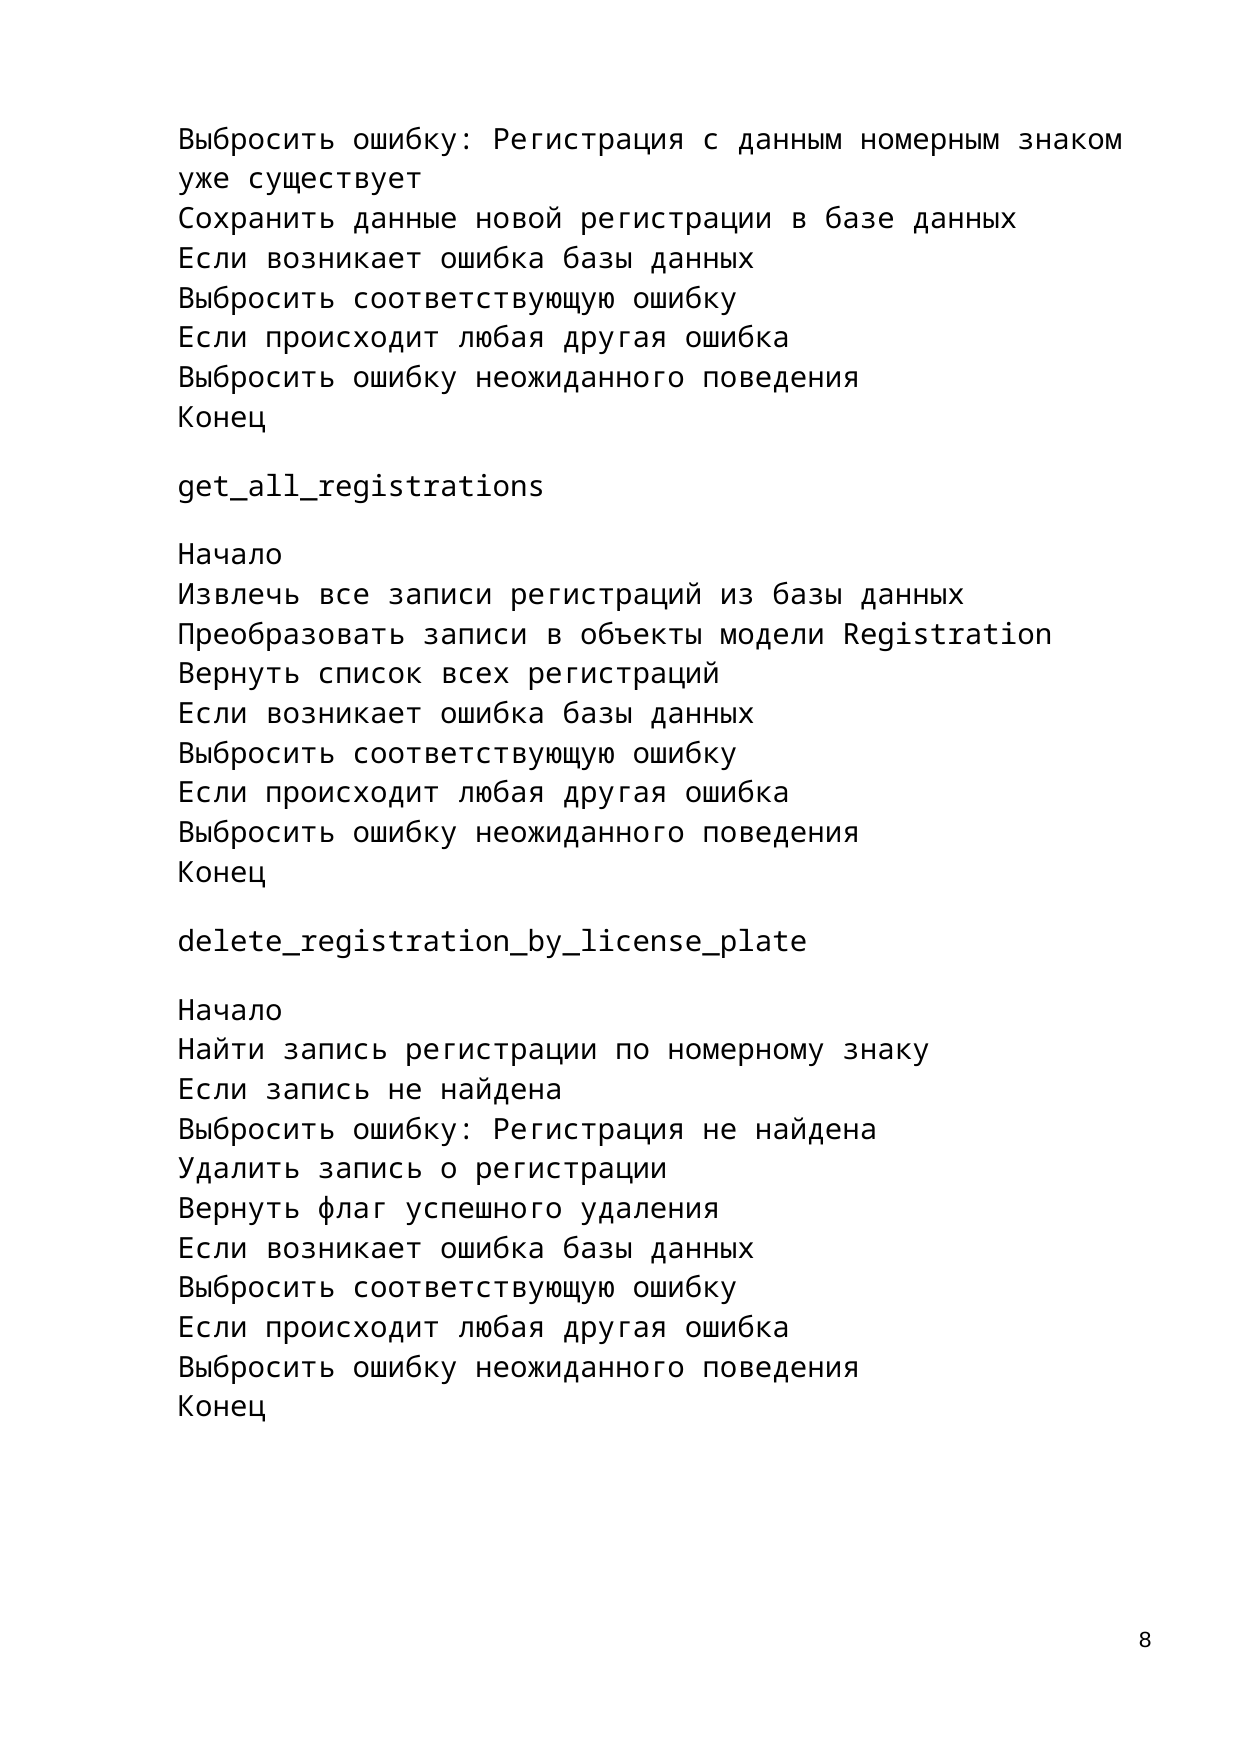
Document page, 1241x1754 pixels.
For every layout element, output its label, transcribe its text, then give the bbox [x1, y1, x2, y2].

text get_all_registrations [177, 465, 1152, 504]
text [177, 118, 1152, 436]
text Начало Извлечь все записи регистраций из базы данных Преобразовать записи в объекты модели Registration Вернуть список всех регистраций Если возникает ошибка базы данных Выбросить соответствующую ошибку Если происходит любая другая ошибка Выбросить ошибку неожиданного поведения Конец [177, 534, 1152, 891]
text delete_registration_by_license_plate [177, 920, 1152, 960]
text Начало Найти запись регистрации по номерному знаку Если запись не найдена Выбросить ошибку: Регистрация не найдена Удалить запись о регистрации Вернуть флаг успешного удаления Если возникает ошибка базы данных Выбросить соответствующую ошибку Если происходит любая другая ошибка Выбросить ошибку неожиданного поведения Конец [177, 989, 1152, 1425]
